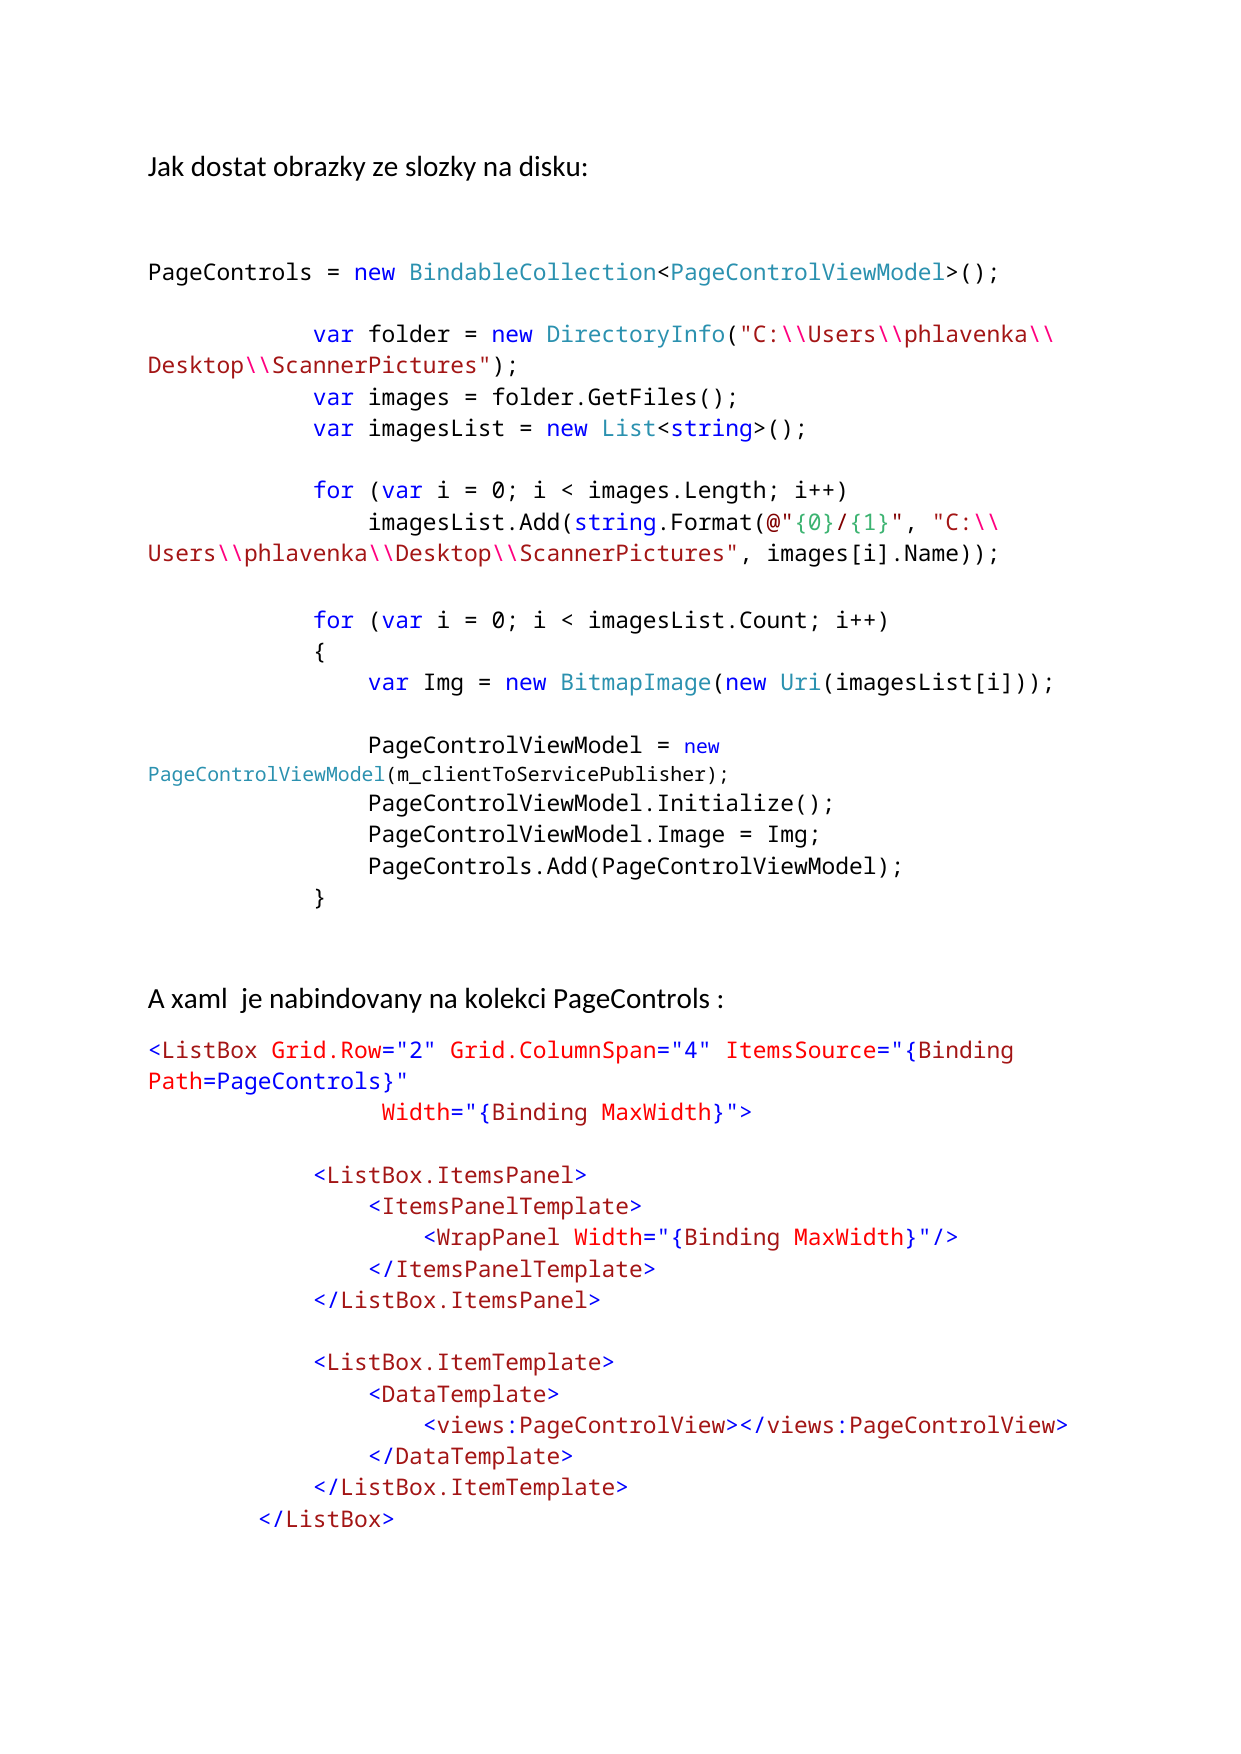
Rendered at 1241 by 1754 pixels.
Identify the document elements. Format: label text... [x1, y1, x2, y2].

text A xaml je nabindovany na kolekci PageControls : [148, 980, 1093, 1015]
text <ListBox.ItemTemplate> [148, 1346, 1093, 1378]
text <ListBox Grid.Row="2" Grid.ColumnSpan="4" ItemsSource="{Binding Path=PageControls}" [148, 1034, 1093, 1096]
text Jak dostat obrazky ze slozky na disku: [148, 148, 1093, 183]
text <views:PageControlView></views:PageControlView> [148, 1409, 1093, 1440]
text <ListBox.ItemsPanel> [148, 1159, 1093, 1190]
text PageControls.Add(PageControlViewModel); [148, 849, 1093, 881]
text <ItemsPanelTemplate> [148, 1190, 1093, 1221]
text var images = folder.GetFiles(); [148, 381, 1093, 412]
text </ListBox> [148, 1503, 1093, 1534]
text for (var i = 0; i < imagesList.Count; i++) [148, 604, 1093, 635]
text var Img = new BitmapImage(new Uri(imagesList[i])); [148, 666, 1093, 698]
text </ListBox.ItemTemplate> [148, 1471, 1093, 1503]
text } [148, 881, 1093, 912]
text { [148, 635, 1093, 666]
text Width="{Binding MaxWidth}"> [148, 1096, 1093, 1128]
text var folder = new DirectoryInfo("C:\\Users\\phlavenka\\Desktop\\ScannerPictures"); [148, 318, 1093, 381]
text PageControls = new BindableCollection<PageControlViewModel>(); [148, 256, 1093, 287]
text </DataTemplate> [148, 1440, 1093, 1471]
text var imagesList = new List<string>(); [148, 412, 1093, 443]
text PageControlViewModel.Initialize(); [148, 787, 1093, 818]
text </ListBox.ItemsPanel> [148, 1284, 1093, 1315]
text <WrapPanel Width="{Binding MaxWidth}"/> [148, 1221, 1093, 1253]
text for (var i = 0; i < images.Length; i++) [148, 474, 1093, 506]
text PageControlViewModel.Image = Img; [148, 818, 1093, 849]
text PageControlViewModel = new PageControlViewModel(m_clientToServicePublisher); [148, 729, 1093, 787]
text imagesList.Add(string.Format(@"{0}/{1}", "C:\\Users\\phlavenka\\Desktop\\ScannerPictures", images[i].Name)); [148, 506, 1093, 568]
text <DataTemplate> [148, 1378, 1093, 1409]
text </ItemsPanelTemplate> [148, 1253, 1093, 1284]
